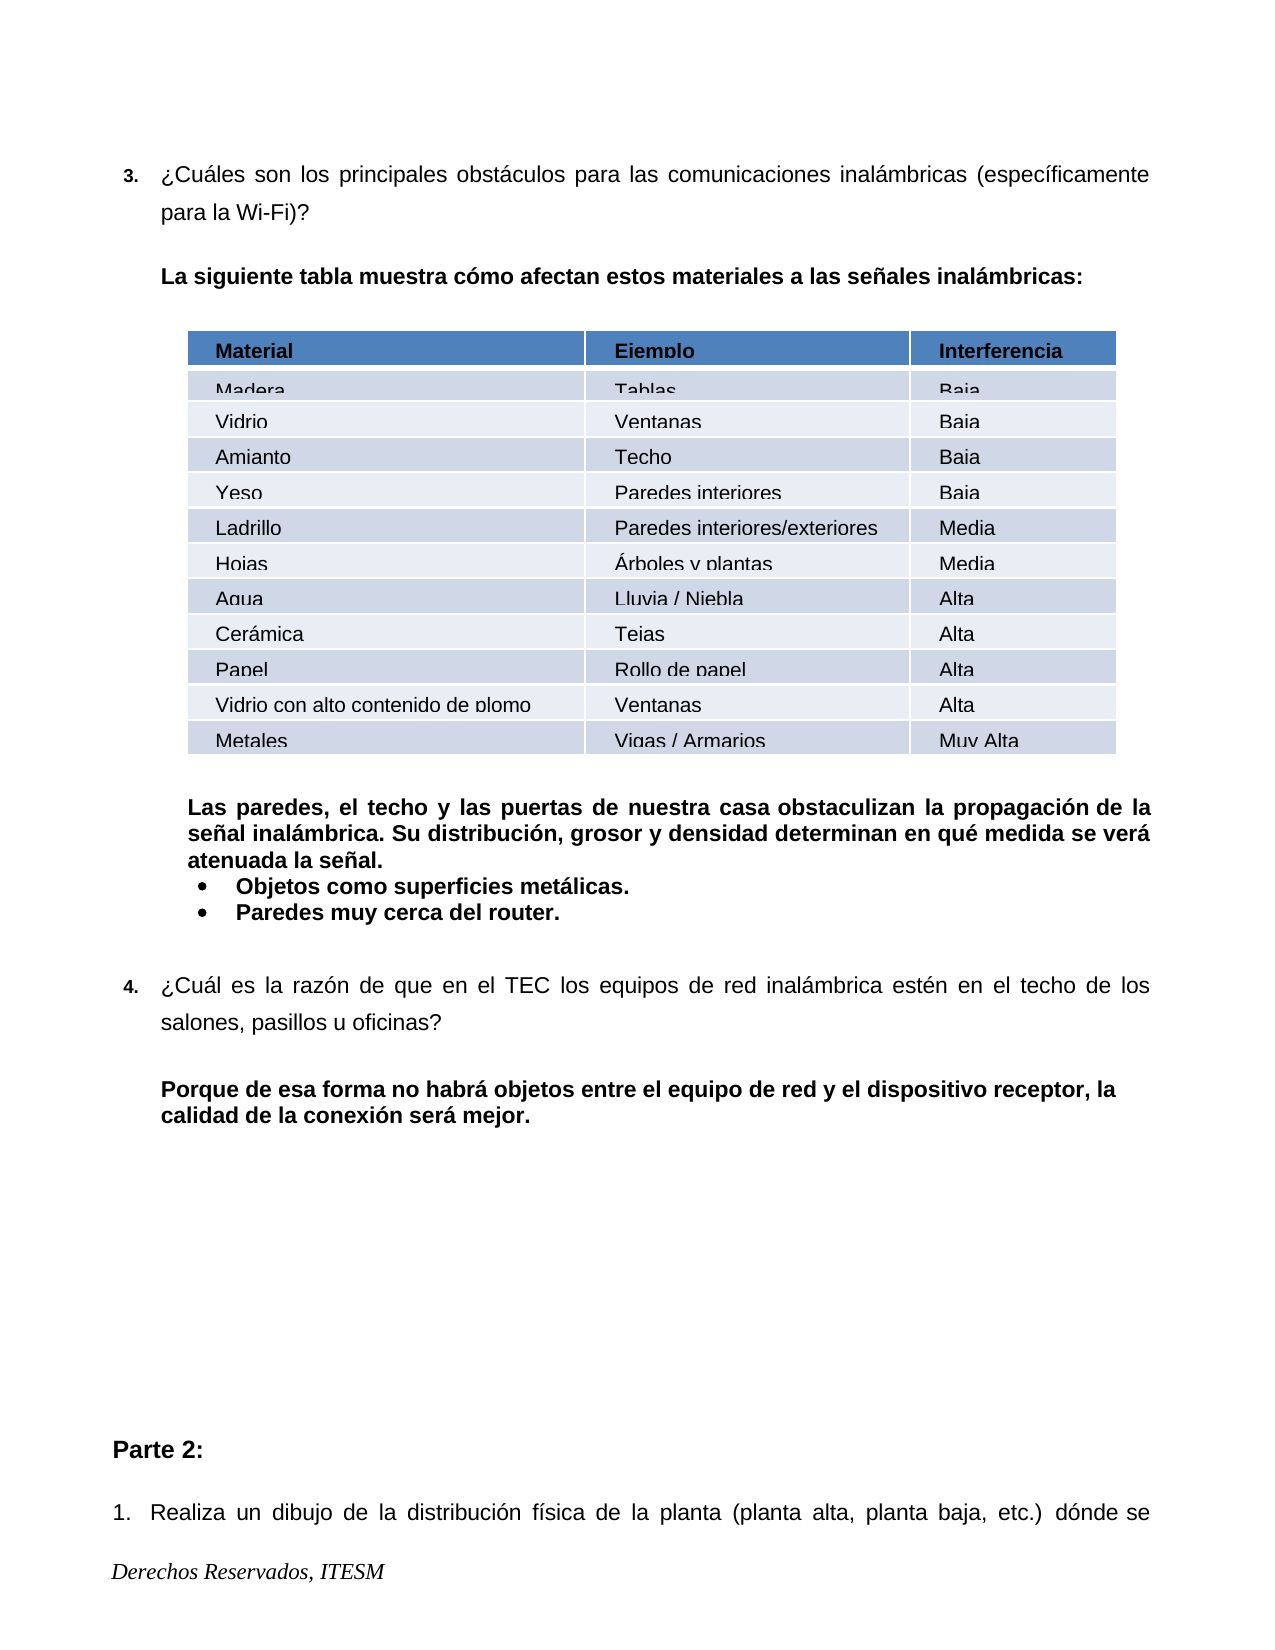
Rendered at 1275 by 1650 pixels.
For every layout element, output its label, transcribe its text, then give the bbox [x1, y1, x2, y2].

table_header Material [188, 331, 584, 365]
table_cell Ventanas [586, 402, 909, 436]
table_cell Alta [911, 615, 1116, 648]
list Paredes muy cerca del router. [198, 899, 1151, 926]
table_cell Agua [188, 579, 584, 613]
table_cell Ladrillo [188, 509, 584, 542]
table_cell Techo [586, 438, 909, 471]
table_header Ejemplo [586, 331, 909, 365]
table_cell Baja [911, 402, 1116, 436]
table_cell Tejas [586, 615, 909, 648]
table_cell Amianto [188, 438, 584, 471]
text Las paredes, el techo y las puertas de nuestra casa obstaculizan la propagación de la señal inalámbrica. Su distribución, grosor y densidad determinan en qué medida se verá atenuada la señal. [187, 794, 1151, 873]
table_cell Alta [911, 579, 1116, 613]
list ¿Cuál es la razón de que en el TEC los equipos de red inalámbrica estén en el techo de los salones, pasillos u oficinas? [123, 963, 1151, 1038]
table_cell Baja [911, 438, 1116, 471]
table_cell Madera [188, 371, 584, 400]
table_cell Alta [911, 650, 1116, 683]
list Objetos como superficies metálicas. [198, 873, 1151, 899]
table_cell Vidrio con alto contenido de plomo [188, 686, 584, 719]
text La siguiente tabla muestra cómo afectan estos materiales a las señales inalámbricas: [161, 254, 1151, 292]
table_cell Vidrio [188, 402, 584, 436]
subtitle Parte 2: [112, 1428, 1162, 1466]
table_cell Árboles y plantas [586, 544, 909, 577]
table_cell Paredes interiores/exteriores [586, 509, 909, 542]
table_cell Tablas [586, 371, 909, 400]
table_cell Baja [911, 473, 1116, 506]
table_cell Yeso [188, 473, 584, 506]
table_cell Media [911, 544, 1116, 577]
table_cell Alta [911, 686, 1116, 719]
table_cell Papel [188, 650, 584, 683]
table_cell Muy Alta [911, 721, 1116, 754]
table_cell Ventanas [586, 686, 909, 719]
table_cell Metales [188, 721, 584, 754]
table_cell Paredes interiores [586, 473, 909, 506]
table_cell Lluvia / Niebla [586, 579, 909, 613]
table_cell Media [911, 509, 1116, 542]
table_cell Vigas / Armarios [586, 721, 909, 754]
table_cell Rollo de papel [586, 650, 909, 683]
list ¿Cuáles son los principales obstáculos para las comunicaciones inalámbricas (específicamente para la Wi-Fi)? [123, 153, 1151, 228]
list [112, 1491, 1151, 1528]
table_header Interferencia [911, 331, 1116, 365]
table_cell Cerámica [188, 615, 584, 648]
table_cell Hojas [188, 544, 584, 577]
table_cell Baja [911, 371, 1116, 400]
text Porque de esa forma no habrá objetos entre el equipo de red y el dispositivo receptor, la calidad de la conexión será mejor. [161, 1076, 1162, 1128]
